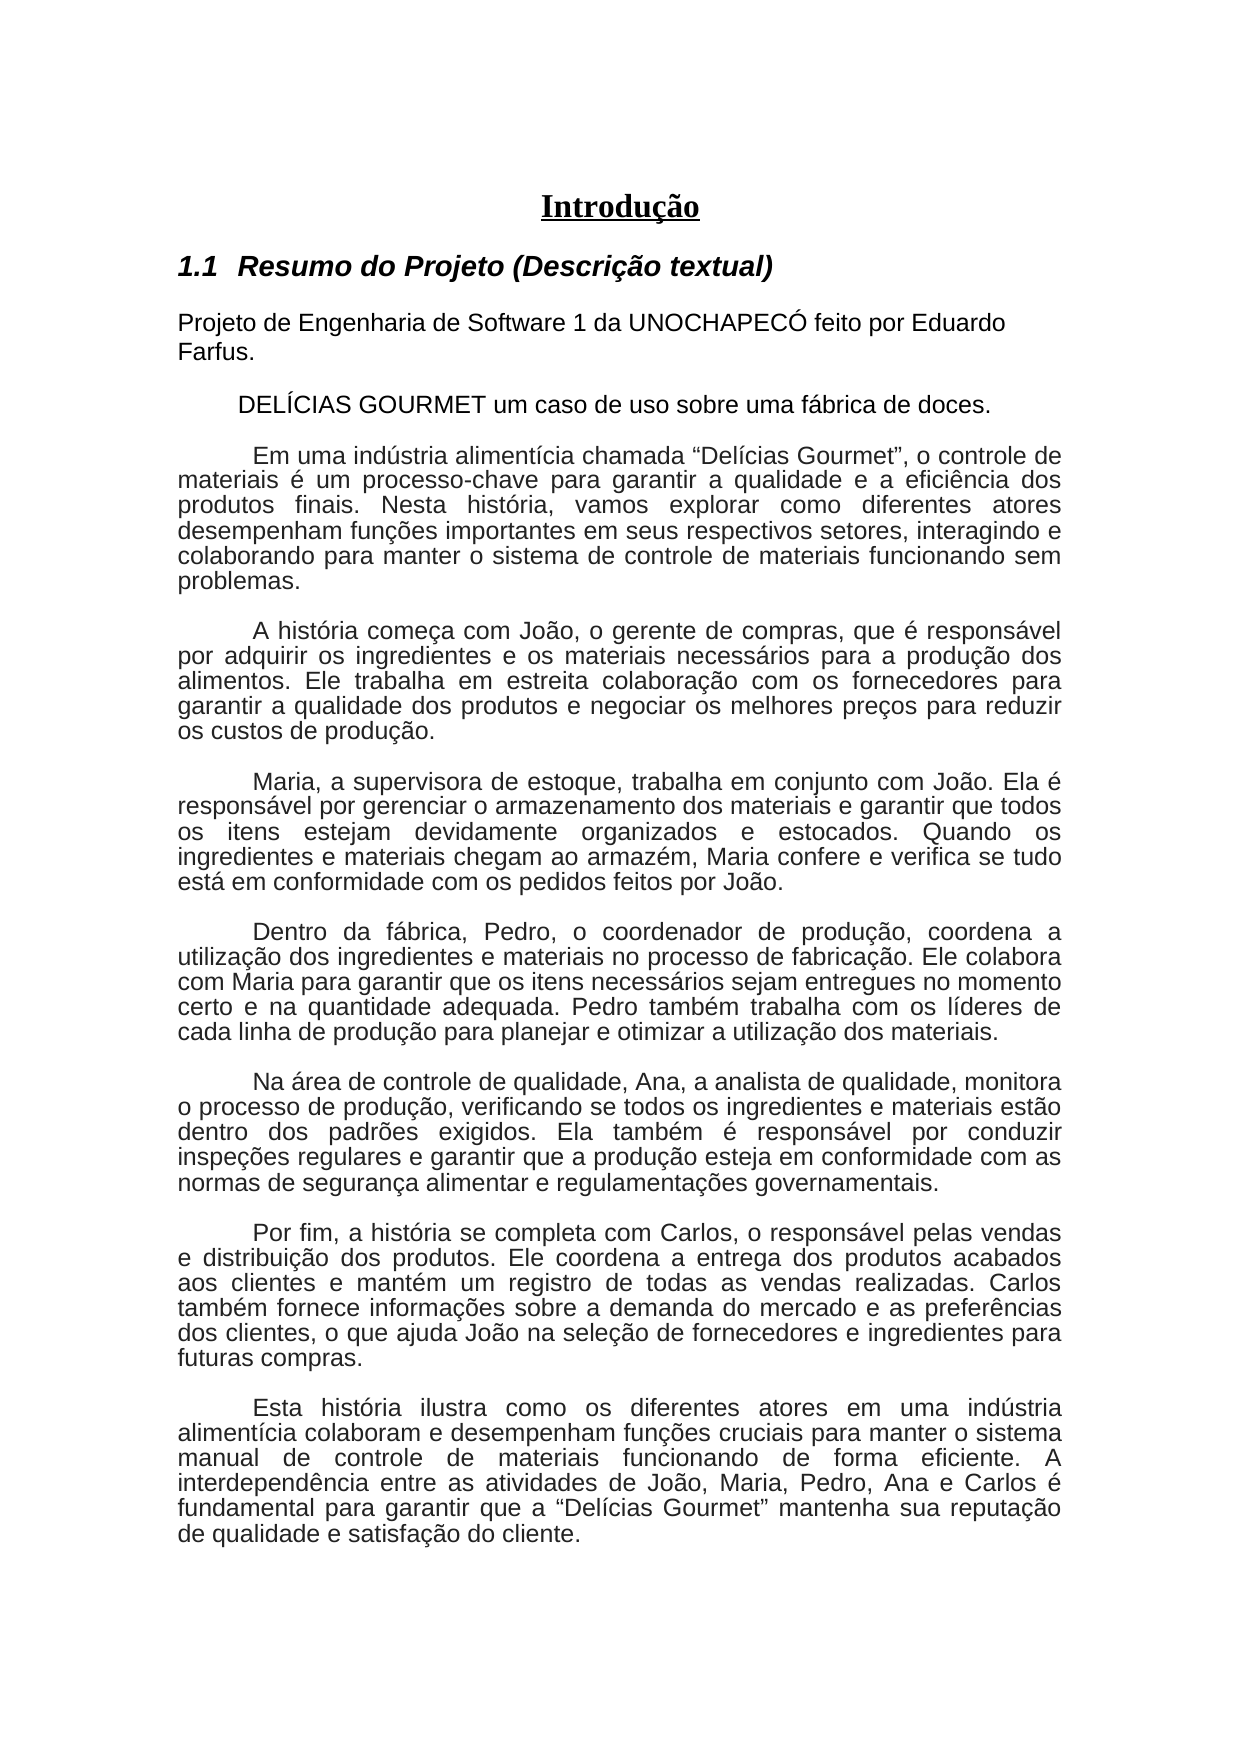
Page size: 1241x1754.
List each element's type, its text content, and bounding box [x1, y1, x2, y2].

text Esta história ilustra como os diferentes atores em uma indústria alimentícia colaboram e desempenham funções cruciais para manter o sistema manual de controle de materiais funcionando de forma eficiente. A interdependência entre as atividades de João, Maria, Pedro, Ana e Carlos é fundamental para garantir que a “Delícias Gourmet” mantenha sua reputação de qualidade e satisfação do cliente. [177, 1397, 1063, 1547]
subtitle Resumo do Projeto (Descrição textual) [177, 249, 1063, 283]
text A história começa com João, o gerente de compras, que é responsável por adquirir os ingredientes e os materiais necessários para a produção dos alimentos. Ele trabalha em estreita colaboração com os fornecedores para garantir a qualidade dos produtos e negociar os melhores preços para reduzir os custos de produção. [177, 619, 1063, 745]
text Projeto de Engenharia de Software 1 da UNOCHAPECÓ feito por Eduardo Farfus. [177, 308, 1063, 365]
text Na área de controle de qualidade, Ana, a analista de qualidade, monitora o processo de produção, verificando se todos os ingredientes e materiais estão dentro dos padrões exigidos. Ela também é responsável por conduzir inspeções regulares e garantir que a produção esteja em conformidade com as normas de segurança alimentar e regulamentações governamentais. [177, 1071, 1063, 1196]
title Introdução [177, 186, 1063, 224]
text DELÍCIAS GOURMET um caso de uso sobre uma fábrica de doces. [238, 390, 1063, 419]
text Por fim, a história se completa com Carlos, o responsável pelas vendas e distribuição dos produtos. Ele coordena a entrega dos produtos acabados aos clientes e mantém um registro de todas as vendas realizadas. Carlos também fornece informações sobre a demanda do mercado e as preferências dos clientes, o que ajuda João na seleção de fornecedores e ingredientes para futuras compras. [177, 1221, 1063, 1372]
text Dentro da fábrica, Pedro, o coordenador de produção, coordena a utilização dos ingredientes e materiais no processo de fabricação. Ele colabora com Maria para garantir que os itens necessários sejam entregues no momento certo e na quantidade adequada. Pedro também trabalha com os líderes de cada linha de produção para planejar e otimizar a utilização dos materiais. [177, 920, 1063, 1046]
text Maria, a supervisora de estoque, trabalha em conjunto com João. Ela é responsável por gerenciar o armazenamento dos materiais e garantir que todos os itens estejam devidamente organizados e estocados. Quando os ingredientes e materiais chegam ao armazém, Maria confere e verifica se tudo está em conformidade com os pedidos feitos por João. [177, 770, 1063, 895]
text Em uma indústria alimentícia chamada “Delícias Gourmet”, o controle de materiais é um processo-chave para garantir a qualidade e a eficiência dos produtos finais. Nesta história, vamos explorar como diferentes atores desempenham funções importantes em seus respectivos setores, interagindo e colaborando para manter o sistema de controle de materiais funcionando sem problemas. [177, 444, 1063, 594]
